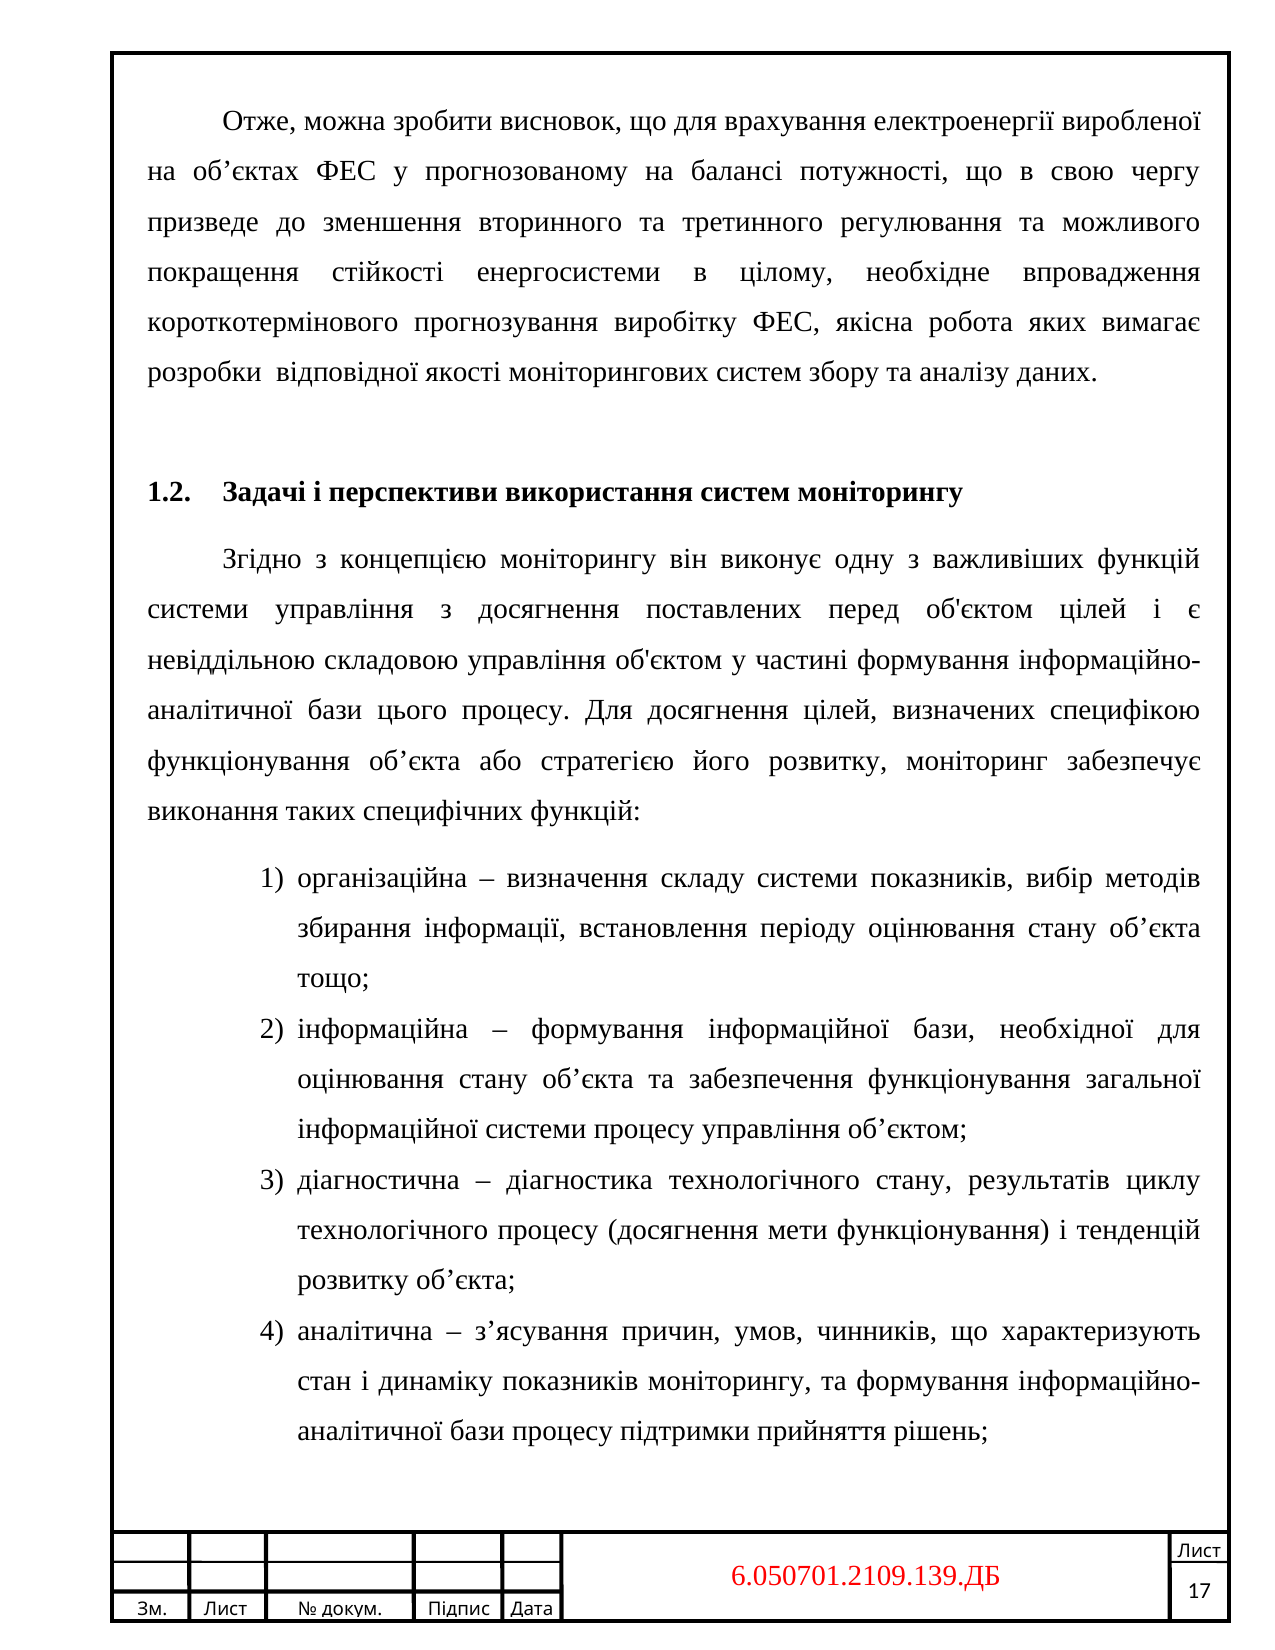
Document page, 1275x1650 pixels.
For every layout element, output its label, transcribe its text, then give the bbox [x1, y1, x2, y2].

list Задачі і перспективи використання систем моніторингу [147, 474, 1201, 508]
text Згідно з концепцією моніторингу він виконує одну з важливіших функцій системи управління з досягнення поставлених перед об'єктом цілей і є невіддільною складовою управління об'єктом у частині формування інформаційно-аналітичної бази цього процесу. Для досягнення цілей, визначених специфікою функціонування об’єкта або стратегією його розвитку, моніторинг забезпечує виконання таких специфічних функцій: [147, 541, 1201, 826]
list діагностична – діагностика технологічного стану, результатів циклу технологічного процесу (досягнення мети функціонування) і тенденцій розвитку об’єкта; [259, 1162, 1201, 1296]
text Отже, можна зробити висновок, що для врахування електроенергії виробленої на об’єктах ФЕС у прогнозованому на балансі потужності, що в свою чергу призведе до зменшення вторинного та третинного регулювання та можливого покращення стійкості енергосистеми в цілому, необхідне впровадження короткотермінового прогнозування виробітку ФЕС, якісна робота яких вимагає розробки відповідної якості моніторингових систем збору та аналізу даних. [147, 103, 1201, 388]
list організаційна – визначення складу системи показників, вибір методів збирання інформації, встановлення періоду оцінювання стану об’єкта тощо; [259, 860, 1201, 994]
list аналітична – з’ясування причин, умов, чинників, що характеризують стан і динаміку показників моніторингу, та формування інформаційно-аналітичної бази процесу підтримки прийняття рішень; [259, 1313, 1201, 1447]
list інформаційна – формування інформаційної бази, необхідної для оцінювання стану об’єкта та забезпечення функціонування загальної інформаційної системи процесу управління об’єктом; [259, 1011, 1201, 1145]
